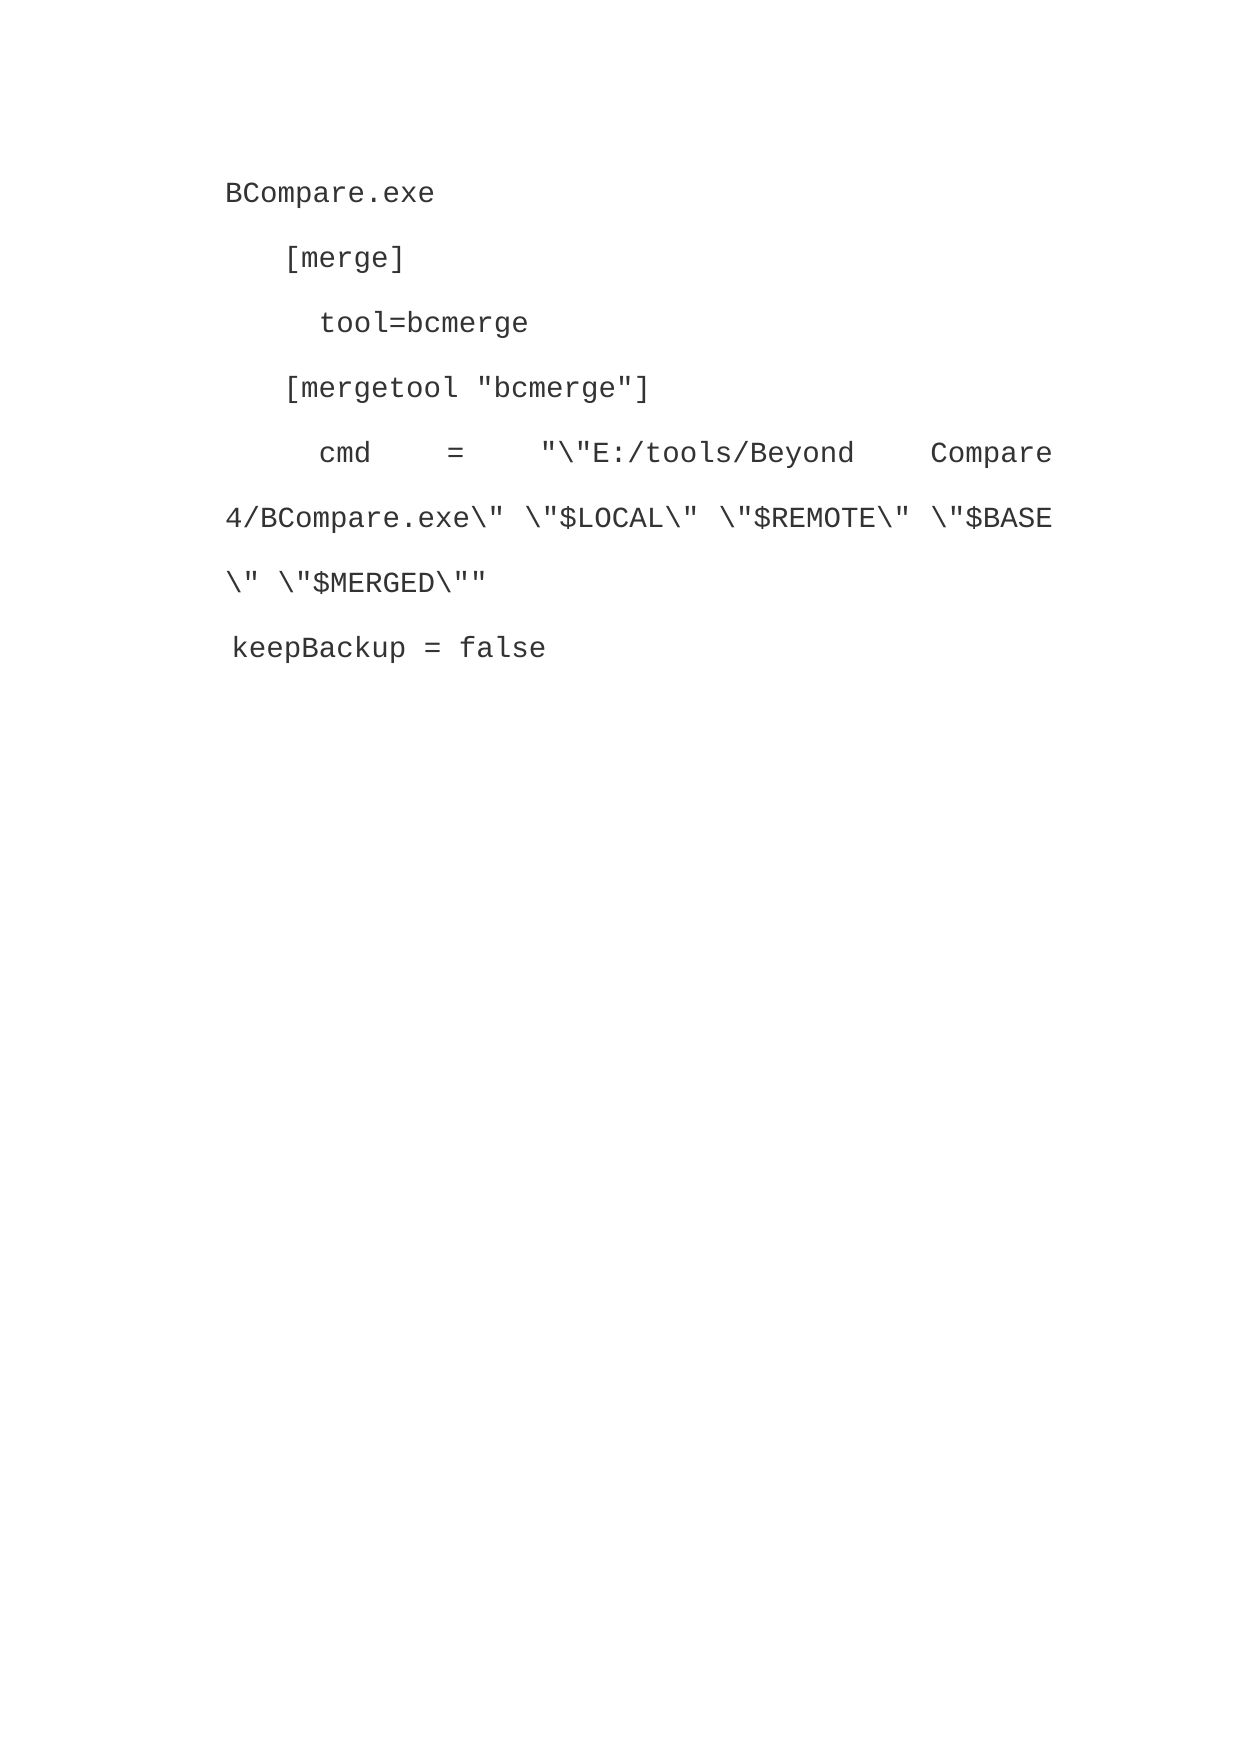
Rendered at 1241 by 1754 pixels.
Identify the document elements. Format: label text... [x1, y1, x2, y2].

list keepBackup = false [225, 617, 1053, 682]
list tool=bcmerge [225, 292, 1053, 357]
list cmd = "\"E:/tools/Beyond Compare 4/BCompare.exe\" \"$LOCAL\" \"$REMOTE\" \"$BASE\" \"$MERGED\"" [225, 422, 1053, 617]
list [225, 162, 1053, 227]
list [mergetool "bcmerge"] [225, 357, 1053, 422]
list [merge] [225, 227, 1053, 292]
